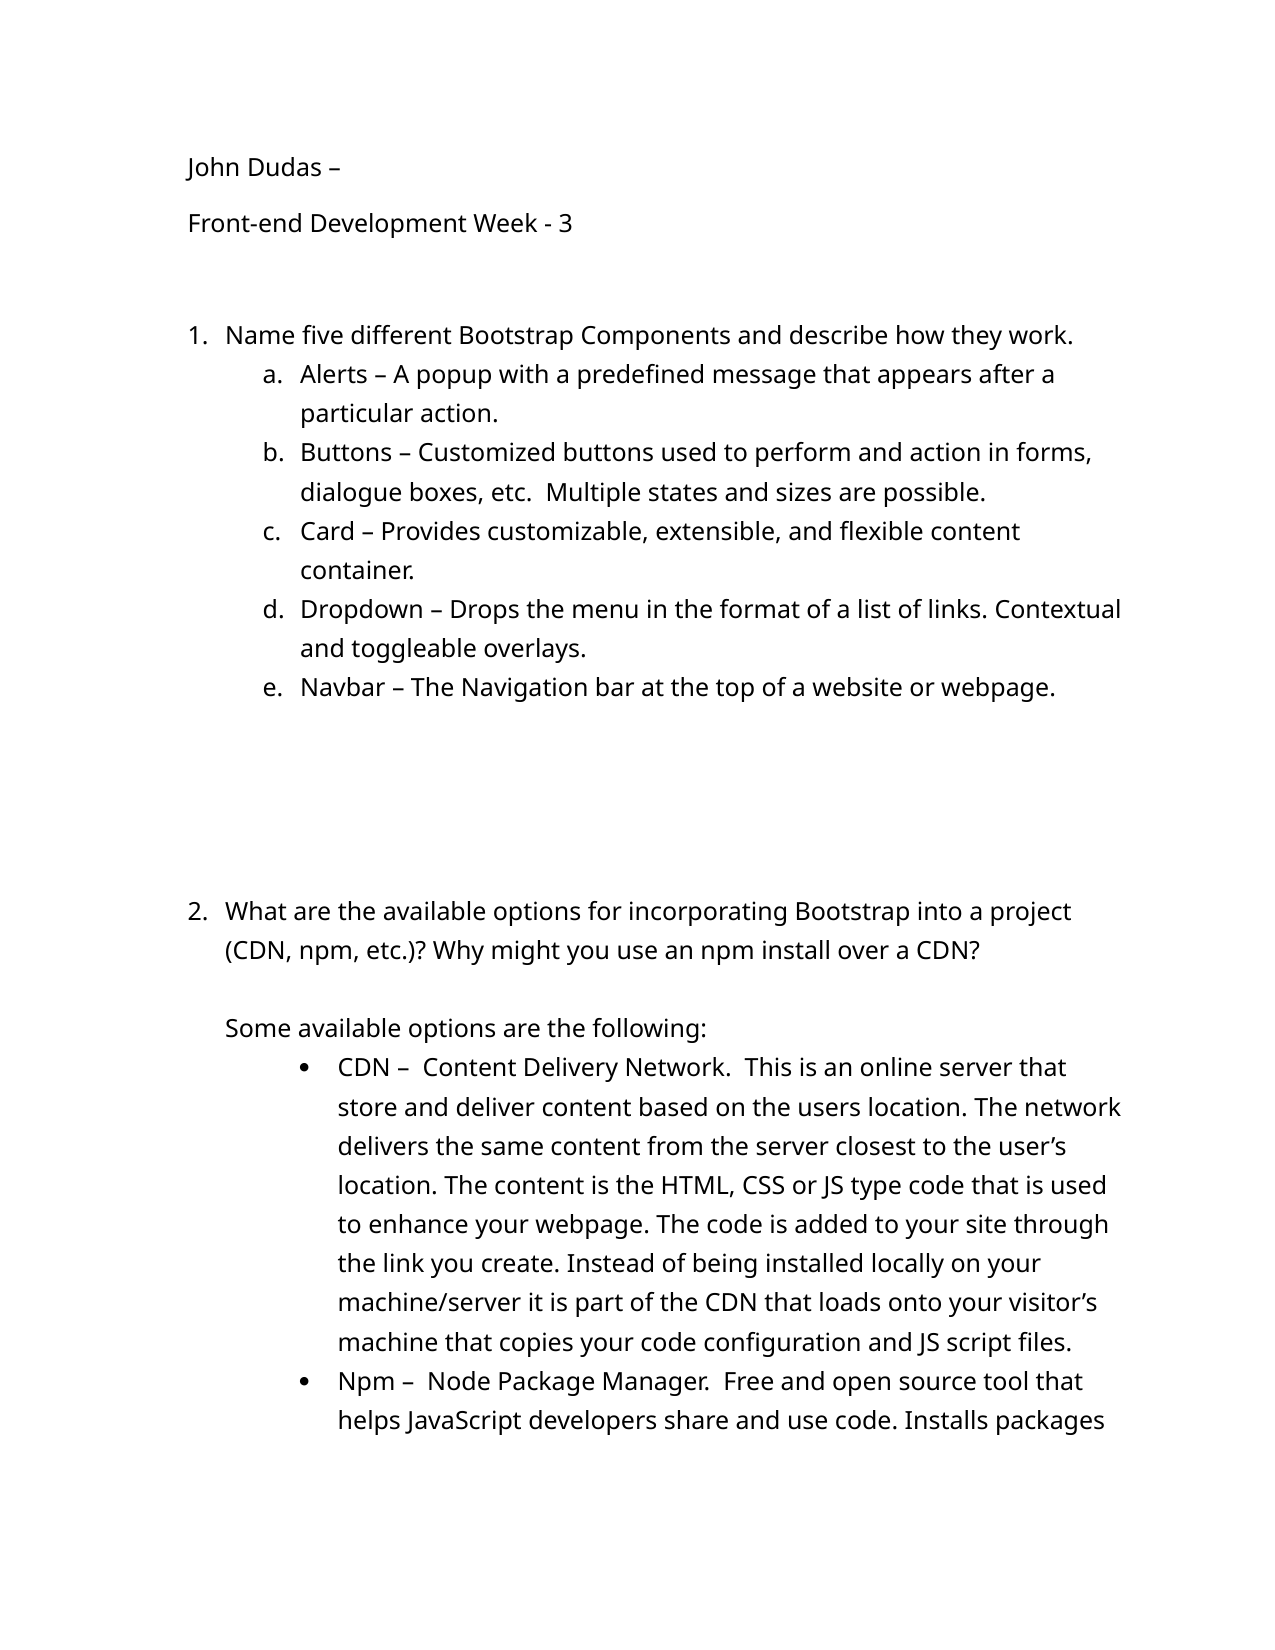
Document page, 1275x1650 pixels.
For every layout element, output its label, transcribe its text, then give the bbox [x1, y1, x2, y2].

list Dropdown – Drops the menu in the format of a list of links. Contextual and toggleable overlays. [262, 592, 1125, 665]
text Front-end Development Week - 3 [187, 206, 1125, 240]
list Name five different Bootstrap Components and describe how they work. [187, 317, 1125, 352]
list CDN – Content Delivery Network. This is an online server that store and deliver content based on the users location. The network delivers the same content from the server closest to the user’s location. The content is the HTML, CSS or JS type code that is used to enhance your webpage. The code is added to your site through the link you create. Instead of being installed locally on your machine/server it is part of the CDN that loads onto your visitor’s machine that copies your code configuration and JS script files. [300, 1050, 1125, 1358]
list Navbar – The Navigation bar at the top of a website or webpage. [262, 670, 1125, 704]
list Some available options are the following: [225, 1011, 1125, 1045]
list Alerts – A popup with a predefined message that appears after a particular action. [262, 357, 1125, 430]
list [300, 1363, 1125, 1437]
list Card – Provides customizable, extensible, and flexible content container. [262, 513, 1125, 587]
list What are the available options for incorporating Bootstrap into a project (CDN, npm, etc.)? Why might you use an npm install over a CDN? [187, 893, 1125, 1006]
list Buttons – Customized buttons used to perform and action in forms, dialogue boxes, etc. Multiple states and sizes are possible. [262, 435, 1125, 508]
text John Dudas – [187, 150, 1125, 184]
